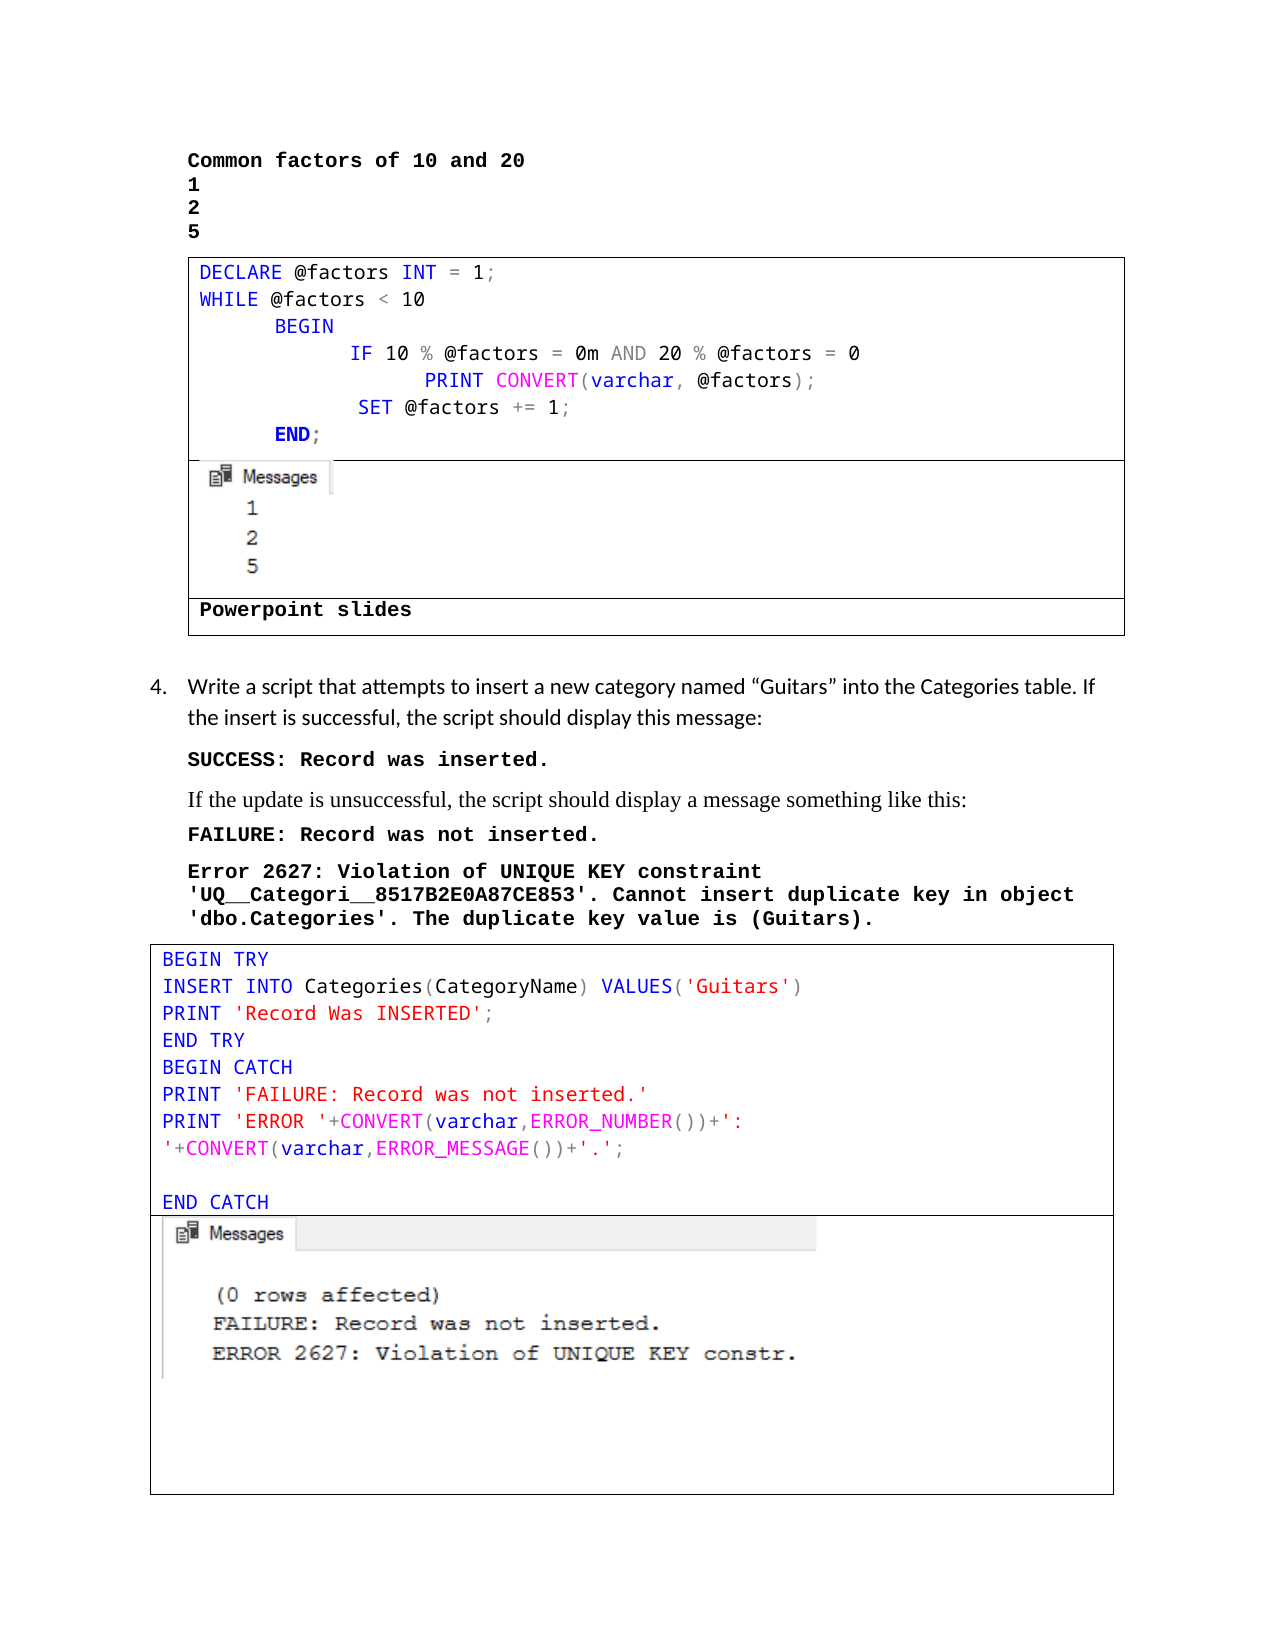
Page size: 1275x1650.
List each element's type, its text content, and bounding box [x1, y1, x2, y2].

text SUCCESS: Record was inserted. [187, 749, 1125, 773]
picture [161, 1216, 817, 1379]
text FAILURE: Record was not inserted. [187, 824, 1125, 848]
table_cell [189, 461, 1124, 598]
table_header BEGIN TRY INSERT INTO Categories(CategoryName) VALUES('Guitars') PRINT 'Record Was INSERTED'; END TRY BEGIN CATCH PRINT 'FAILURE: Record was not inserted.' PRINT 'ERROR '+CONVERT(varchar,ERROR_NUMBER())+': '+CONVERT(varchar,ERROR_MESSAGE())+'.'; END CATCH [151, 945, 1113, 1215]
picture [199, 460, 334, 586]
text 1 [187, 174, 1125, 197]
table_cell [151, 1216, 1113, 1494]
text If the update is unsuccessful, the script should display a message something like this: [187, 786, 1125, 812]
table_cell Powerpoint slides [189, 599, 1124, 635]
text 2 [187, 197, 1125, 221]
text Error 2627: Violation of UNIQUE KEY constraint 'UQ__Categori__8517B2E0A87CE853'. Cannot insert duplicate key in object 'dbo.Categories'. The duplicate key value is (Guitars). [187, 861, 1125, 932]
table_header DECLARE @factors INT = 1; WHILE @factors < 10 BEGIN IF 10 % @factors = 0m AND 20 % @factors = 0 PRINT CONVERT(varchar, @factors); SET @factors += 1; END; [189, 258, 1124, 459]
list Write a script that attempts to insert a new category named “Guitars” into the Categories table. If the insert is successful, the script should display this message: [150, 672, 1125, 731]
text 5 [187, 221, 1125, 244]
text Common factors of 10 and 20 [187, 150, 1125, 174]
